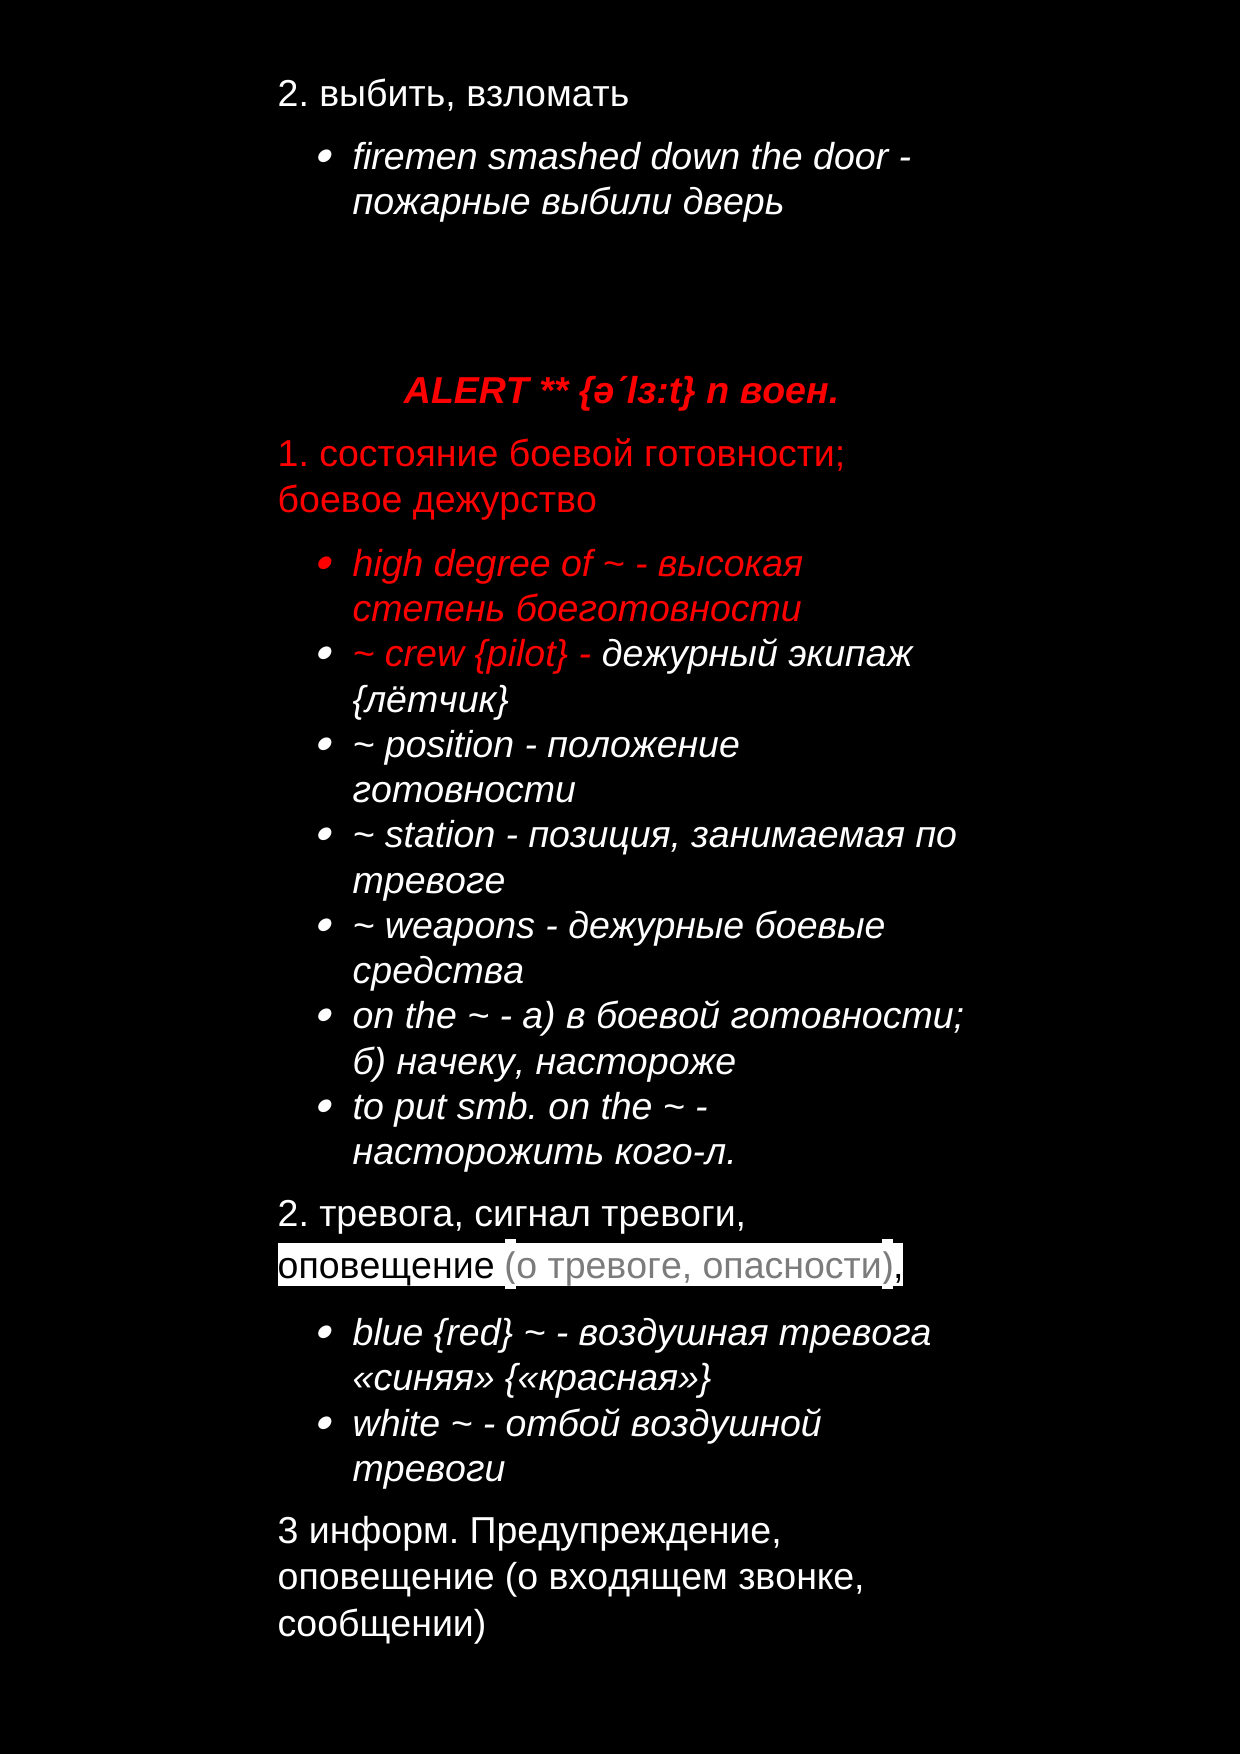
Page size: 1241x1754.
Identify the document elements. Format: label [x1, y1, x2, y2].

table_header [270, 62, 976, 1673]
